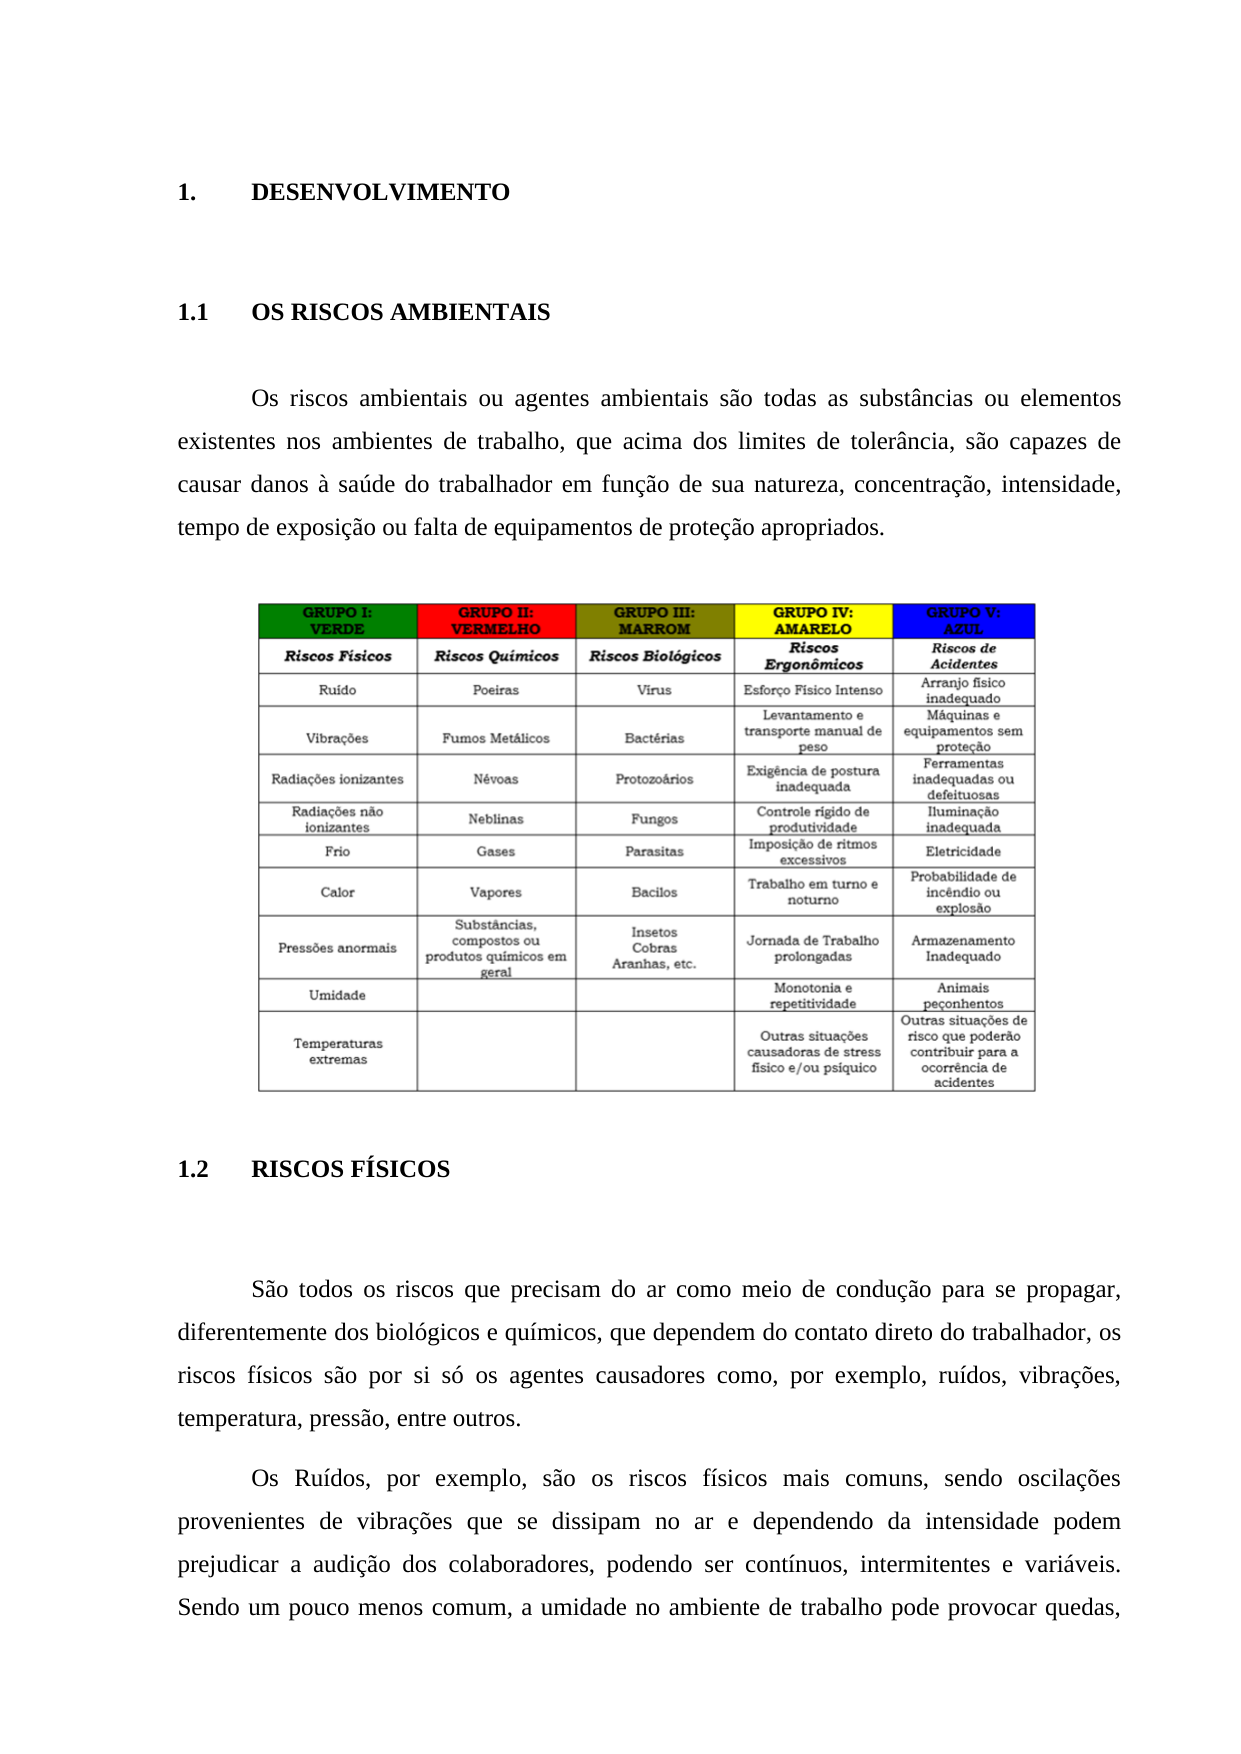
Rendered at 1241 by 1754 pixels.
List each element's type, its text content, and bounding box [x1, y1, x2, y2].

list RISCOS FÍSICOS [177, 1154, 1122, 1183]
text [177, 1463, 1122, 1621]
list Os riscos ambientais ou agentes ambientais são todas as substâncias ou elementos existentes nos ambientes de trabalho, que acima dos limites de tolerância, são capazes de causar danos à saúde do trabalhador em função de sua natureza, concentração, intensidade, tempo de exposição ou falta de equipamentos de proteção apropriados. [177, 383, 1122, 541]
list OS RISCOS AMBIENTAIS [177, 297, 1122, 326]
list DESENVOLVIMENTO [177, 177, 1122, 206]
picture [251, 598, 1039, 1097]
text São todos os riscos que precisam do ar como meio de condução para se propagar, diferentemente dos biológicos e químicos, que dependem do contato direto do trabalhador, os riscos físicos são por si só os agentes causadores como, por exemplo, ruídos, vibrações, temperatura, pressão, entre outros. [177, 1274, 1122, 1432]
